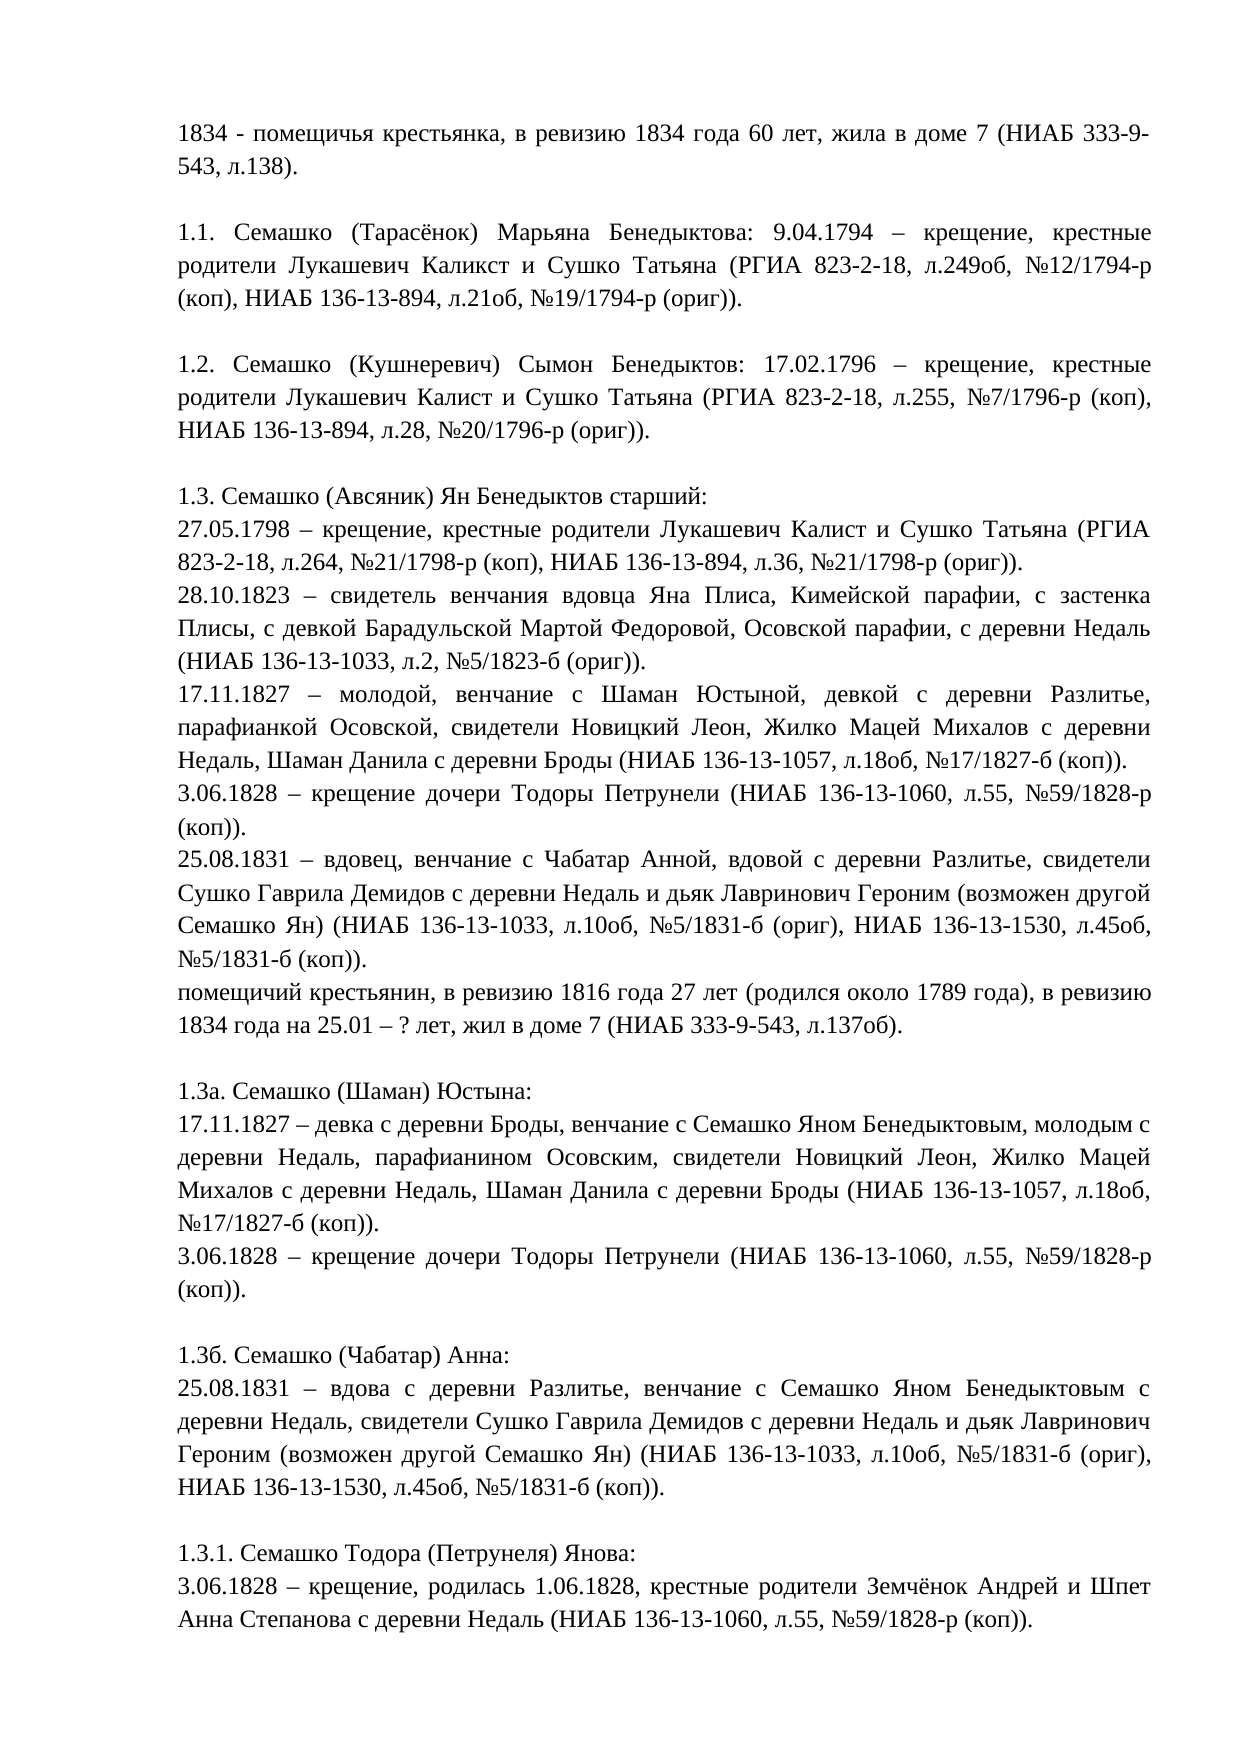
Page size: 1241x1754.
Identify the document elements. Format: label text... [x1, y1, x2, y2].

text 1.3а. Семашко (Шаман) Юстына: [177, 1076, 1152, 1104]
text помещичий крестьянин, в ревизию 1816 года 27 лет (родился около 1789 года), в ревизию 1834 года на 25.01 – ? лет, жил в доме 7 (НИАБ 333-9-543, л.137об). [177, 977, 1152, 1038]
text 1.3. Семашко (Авсяник) Ян Бенедыктов старший: [177, 481, 1152, 510]
text 25.08.1831 – вдовец, венчание с Чабатар Анной, вдовой с деревни Разлитье, свидетели Сушко Гаврила Демидов с деревни Недаль и дьяк Лавринович Героним (возможен другой Семашко Ян) (НИАБ 136-13-1033, л.10об, №5/1831-б (ориг), НИАБ 136-13-1530, л.45об, №5/1831-б (коп)). [177, 844, 1152, 972]
text 17.11.1827 – молодой, венчание с Шаман Юстыной, девкой с деревни Разлитье, парафианкой Осовской, свидетели Новицкий Леон, Жилко Мацей Михалов с деревни Недаль, Шаман Данила с деревни Броды (НИАБ 136-13-1057, л.18об, №17/1827-б (коп)). [177, 679, 1152, 774]
text 1834 - помещичья крестьянка, в ревизию 1834 года 60 лет, жила в доме 7 (НИАБ 333-9-543, л.138). [177, 118, 1152, 180]
text 1.3б. Семашко (Чабатар) Анна: [177, 1340, 1152, 1369]
text 28.10.1823 – свидетель венчания вдовца Яна Плиса, Кимейской парафии, с застенка Плисы, с девкой Барадульской Мартой Федоровой, Осовской парафии, с деревни Недаль (НИАБ 136-13-1033, л.2, №5/1823-б (ориг)). [177, 580, 1152, 675]
text 3.06.1828 – крещение дочери Тодоры Петрунели (НИАБ 136-13-1060, л.55, №59/1828-р (коп)). [177, 778, 1152, 840]
text 3.06.1828 – крещение дочери Тодоры Петрунели (НИАБ 136-13-1060, л.55, №59/1828-р (коп)). [177, 1241, 1152, 1303]
text 1.3.1. Семашко Тодора (Петрунеля) Янова: [177, 1538, 1152, 1567]
